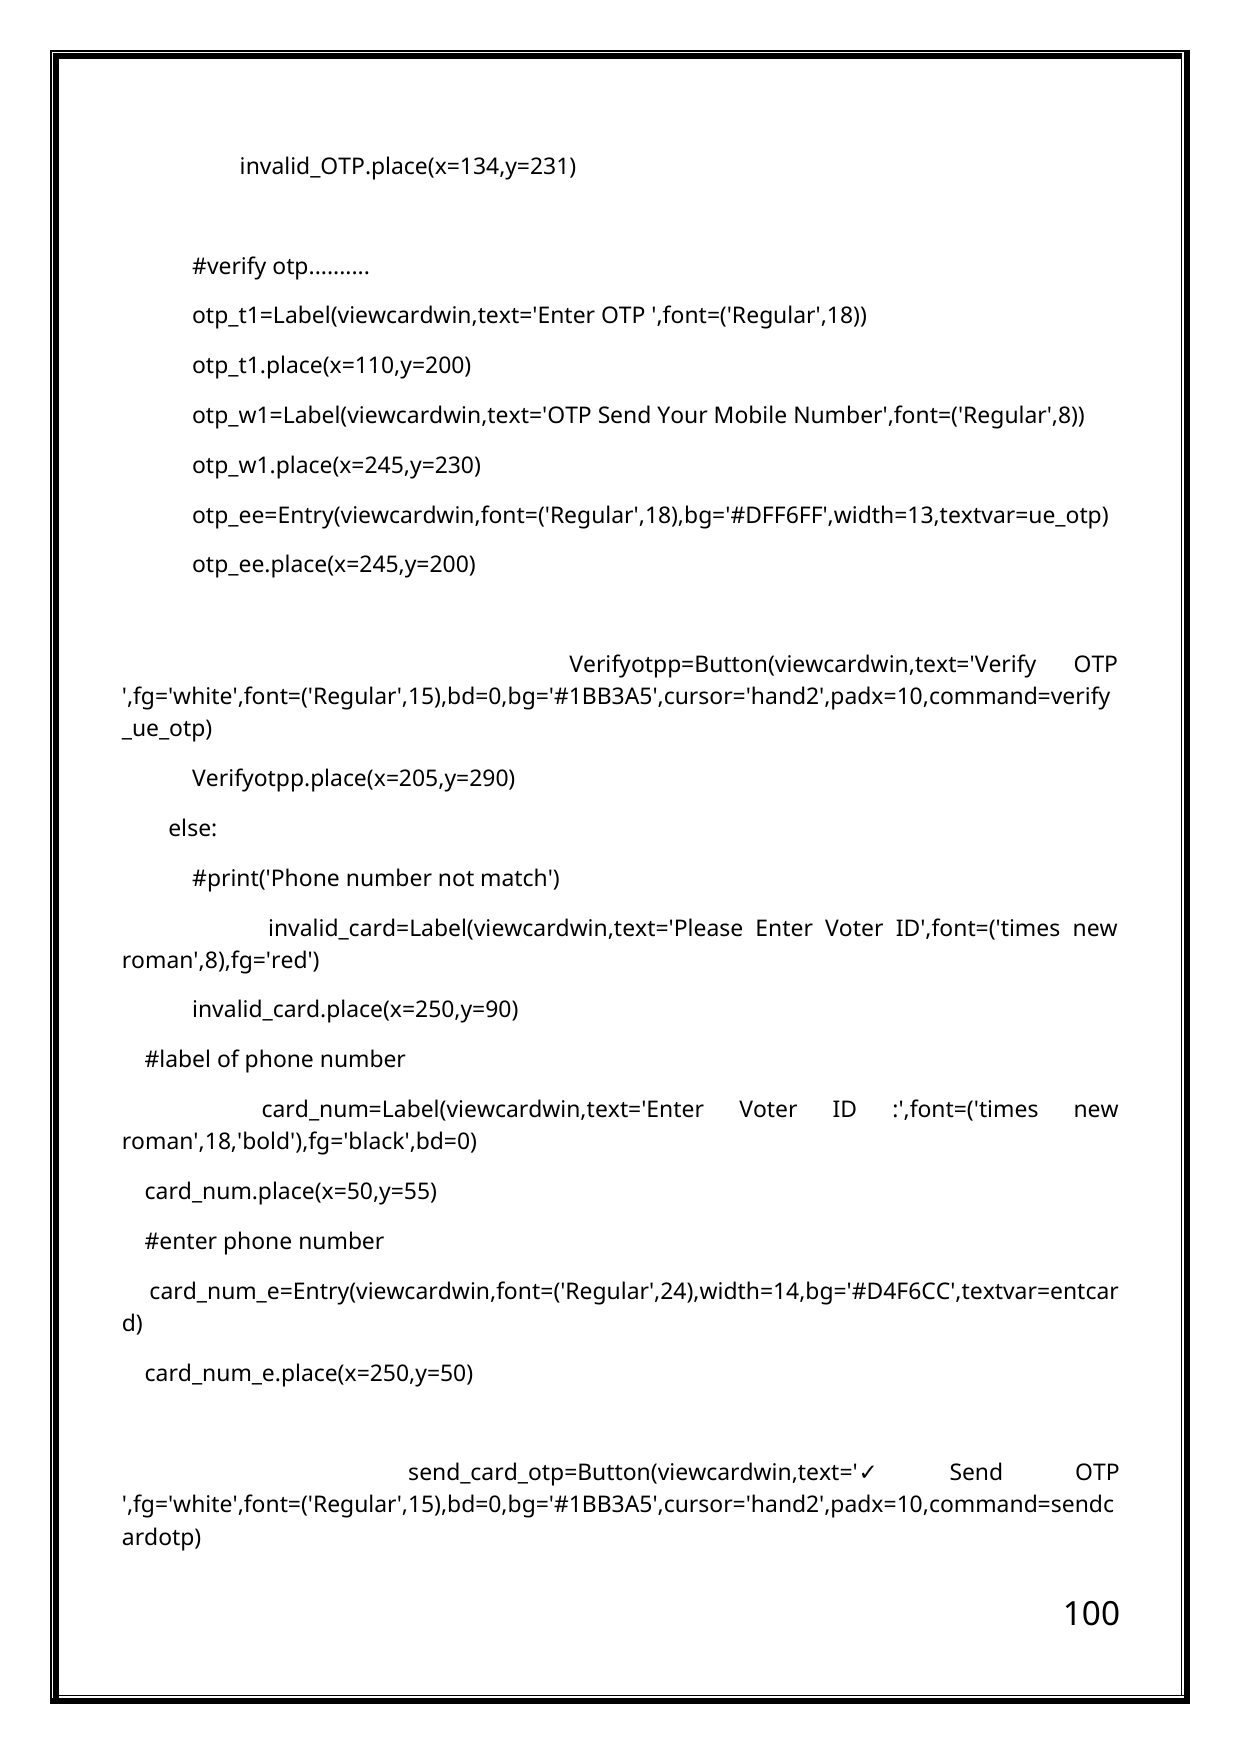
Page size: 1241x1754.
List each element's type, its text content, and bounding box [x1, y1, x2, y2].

text card_num_e=Entry(viewcardwin,font=('Regular',24),width=14,bg='#D4F6CC',textvar=entcard) [121, 1274, 1120, 1338]
text Verifyotpp=Button(viewcardwin,text='Verify OTP ',fg='white',font=('Regular',15),bd=0,bg='#1BB3A5',cursor='hand2',padx=10,command=verify_ue_otp) [121, 648, 1120, 743]
text otp_ee=Entry(viewcardwin,font=('Regular',18),bg='#DFF6FF',width=13,textvar=ue_otp) [121, 498, 1120, 530]
text card_num.place(x=50,y=55) [121, 1175, 1120, 1206]
text #enter phone number [121, 1225, 1120, 1256]
text card_num=Label(viewcardwin,text='Enter Voter ID :',font=('times new roman',18,'bold'),fg='black',bd=0) [121, 1093, 1120, 1156]
text #label of phone number [121, 1043, 1120, 1074]
text otp_ee.place(x=245,y=200) [121, 548, 1120, 579]
text invalid_card.place(x=250,y=90) [121, 993, 1120, 1025]
text card_num_e.place(x=250,y=50) [121, 1357, 1120, 1388]
text invalid_card=Label(viewcardwin,text='Please Enter Voter ID',font=('times new roman',8),fg='red') [121, 911, 1120, 975]
text send_card_otp=Button(viewcardwin,text='✓ Send OTP ',fg='white',font=('Regular',15),bd=0,bg='#1BB3A5',cursor='hand2',padx=10,command=sendcardotp) [121, 1456, 1120, 1552]
text invalid_OTP.place(x=134,y=231) [121, 150, 1120, 181]
text otp_w1=Label(viewcardwin,text='OTP Send Your Mobile Number',font=('Regular',8)) [121, 399, 1120, 430]
text otp_t1.place(x=110,y=200) [121, 349, 1120, 380]
text otp_t1=Label(viewcardwin,text='Enter OTP ',font=('Regular',18)) [121, 299, 1120, 331]
text otp_w1.place(x=245,y=230) [121, 449, 1120, 480]
text #print('Phone number not match') [121, 862, 1120, 893]
text else: [121, 812, 1120, 843]
text Verifyotpp.place(x=205,y=290) [121, 762, 1120, 793]
text #verify otp.......... [121, 249, 1120, 281]
